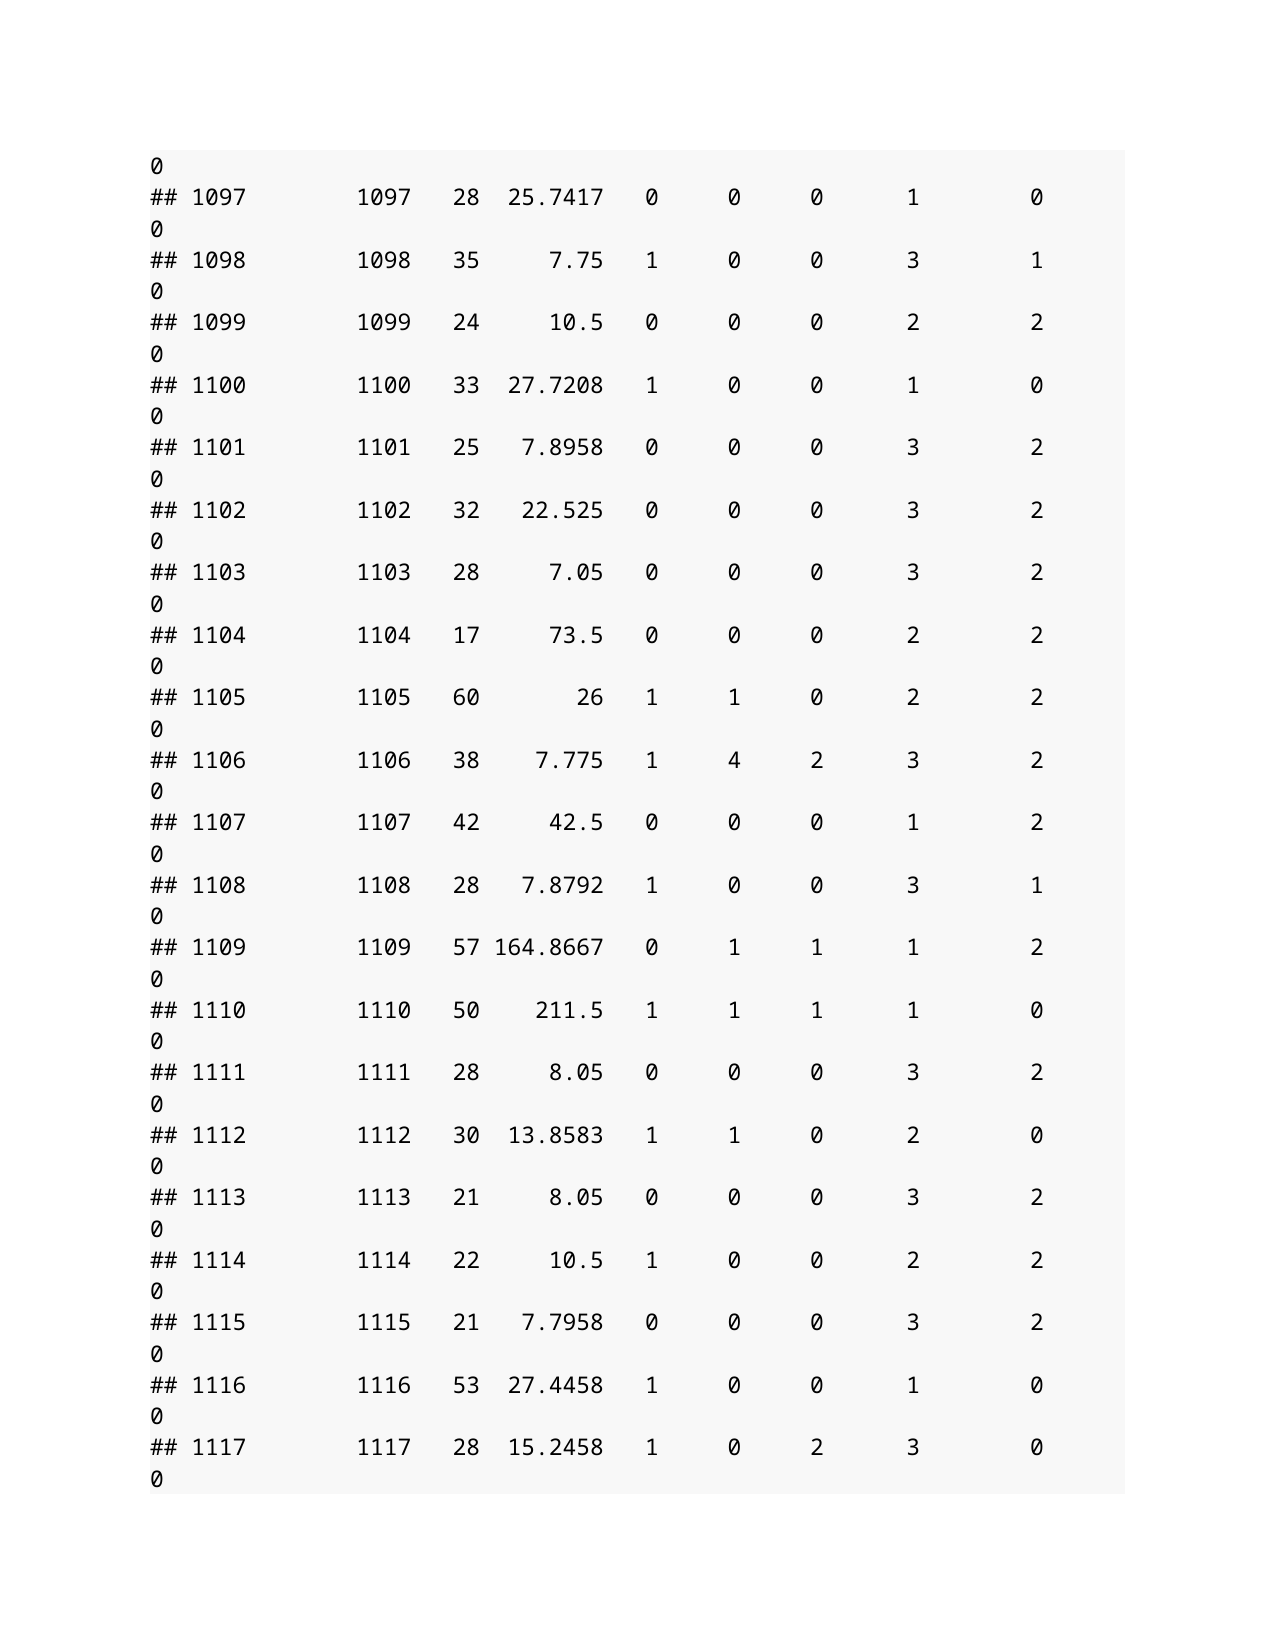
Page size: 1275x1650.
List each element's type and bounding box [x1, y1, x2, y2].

text [150, 150, 1125, 1494]
